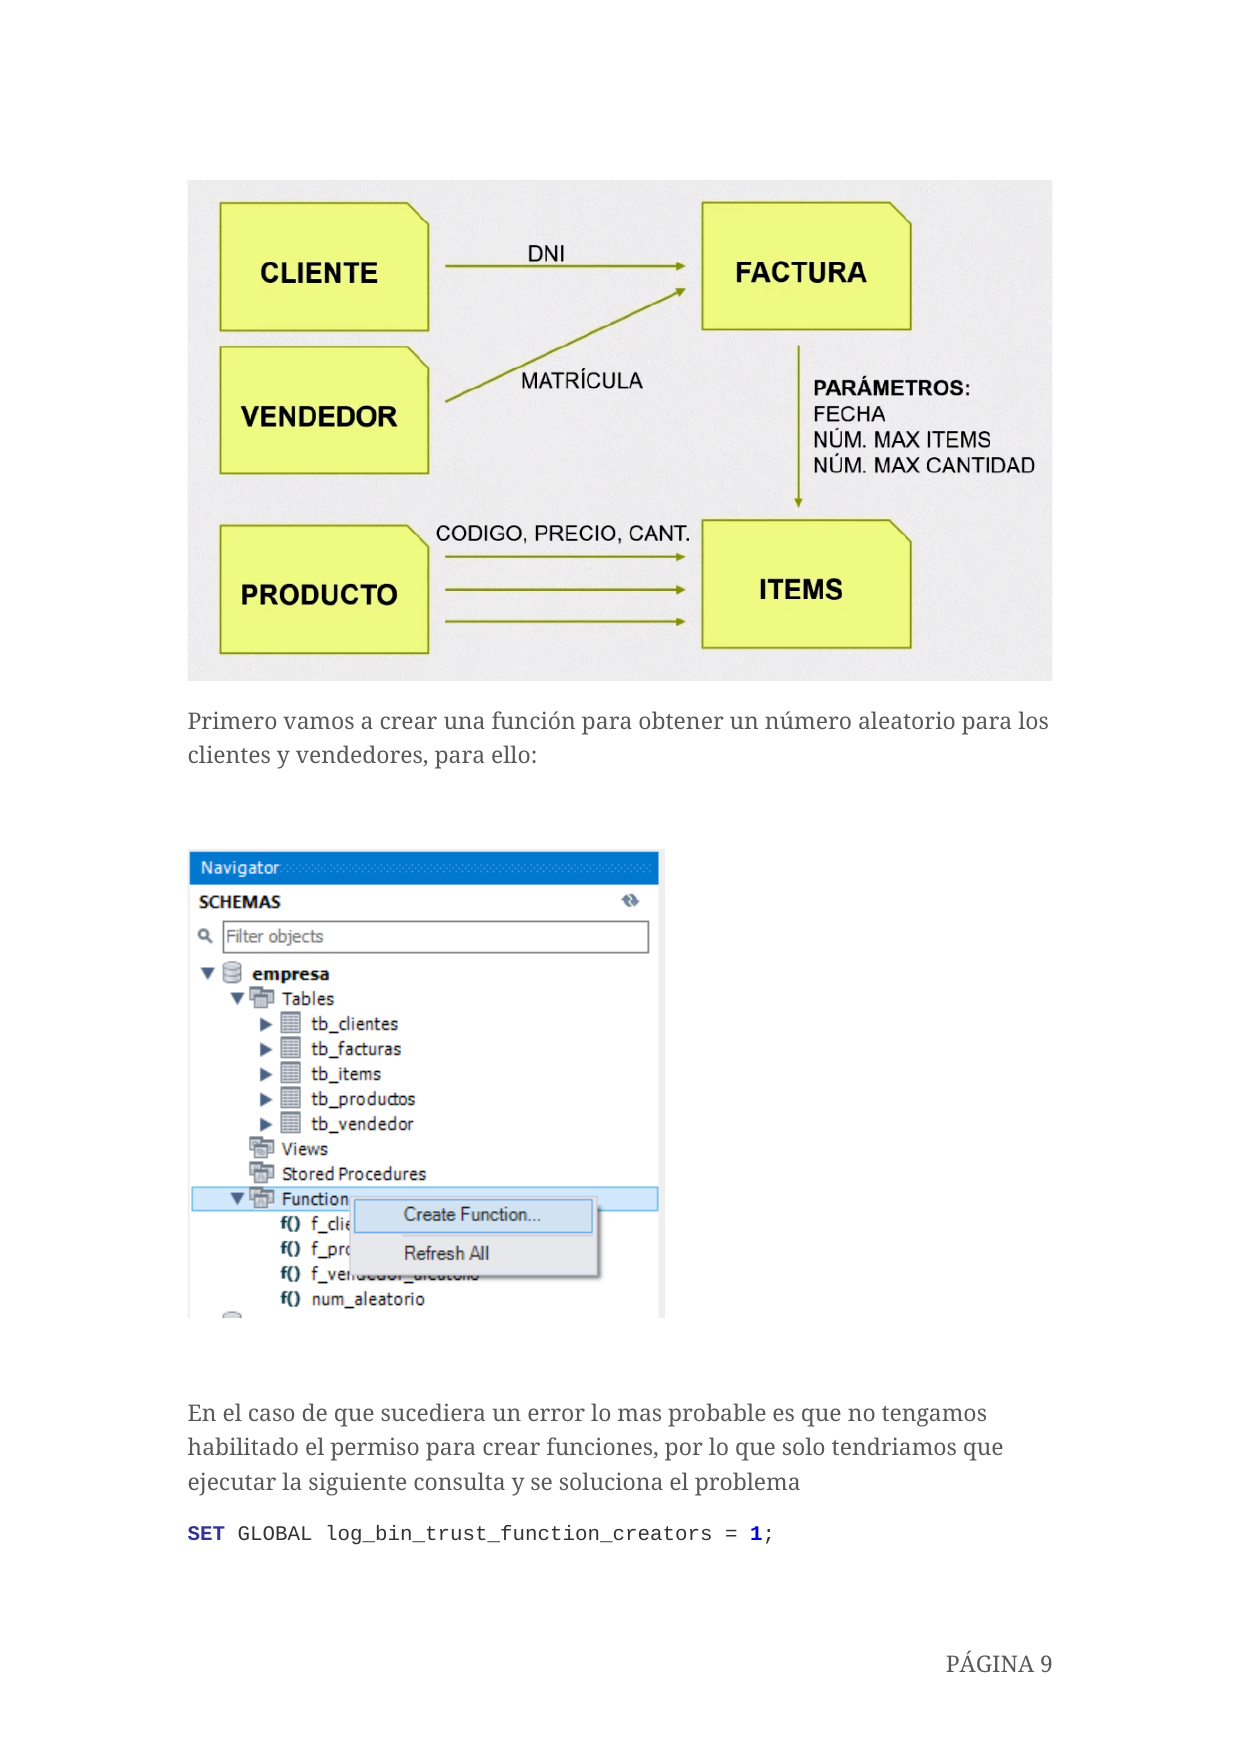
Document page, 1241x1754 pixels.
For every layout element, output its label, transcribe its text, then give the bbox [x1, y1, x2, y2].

picture [187, 180, 1053, 681]
text SET GLOBAL log_bin_trust_function_creators = 1; [187, 1521, 1053, 1546]
text Primero vamos a crear una función para obtener un número aleatorio para los clientes y vendedores, para ello: [187, 705, 1053, 770]
list En el caso de que sucediera un error lo mas probable es que no tengamos habilitado el permiso para crear funciones, por lo que solo tendriamos que ejecutar la siguiente consulta y se soluciona el problema [187, 1397, 1053, 1497]
picture [187, 849, 665, 1318]
